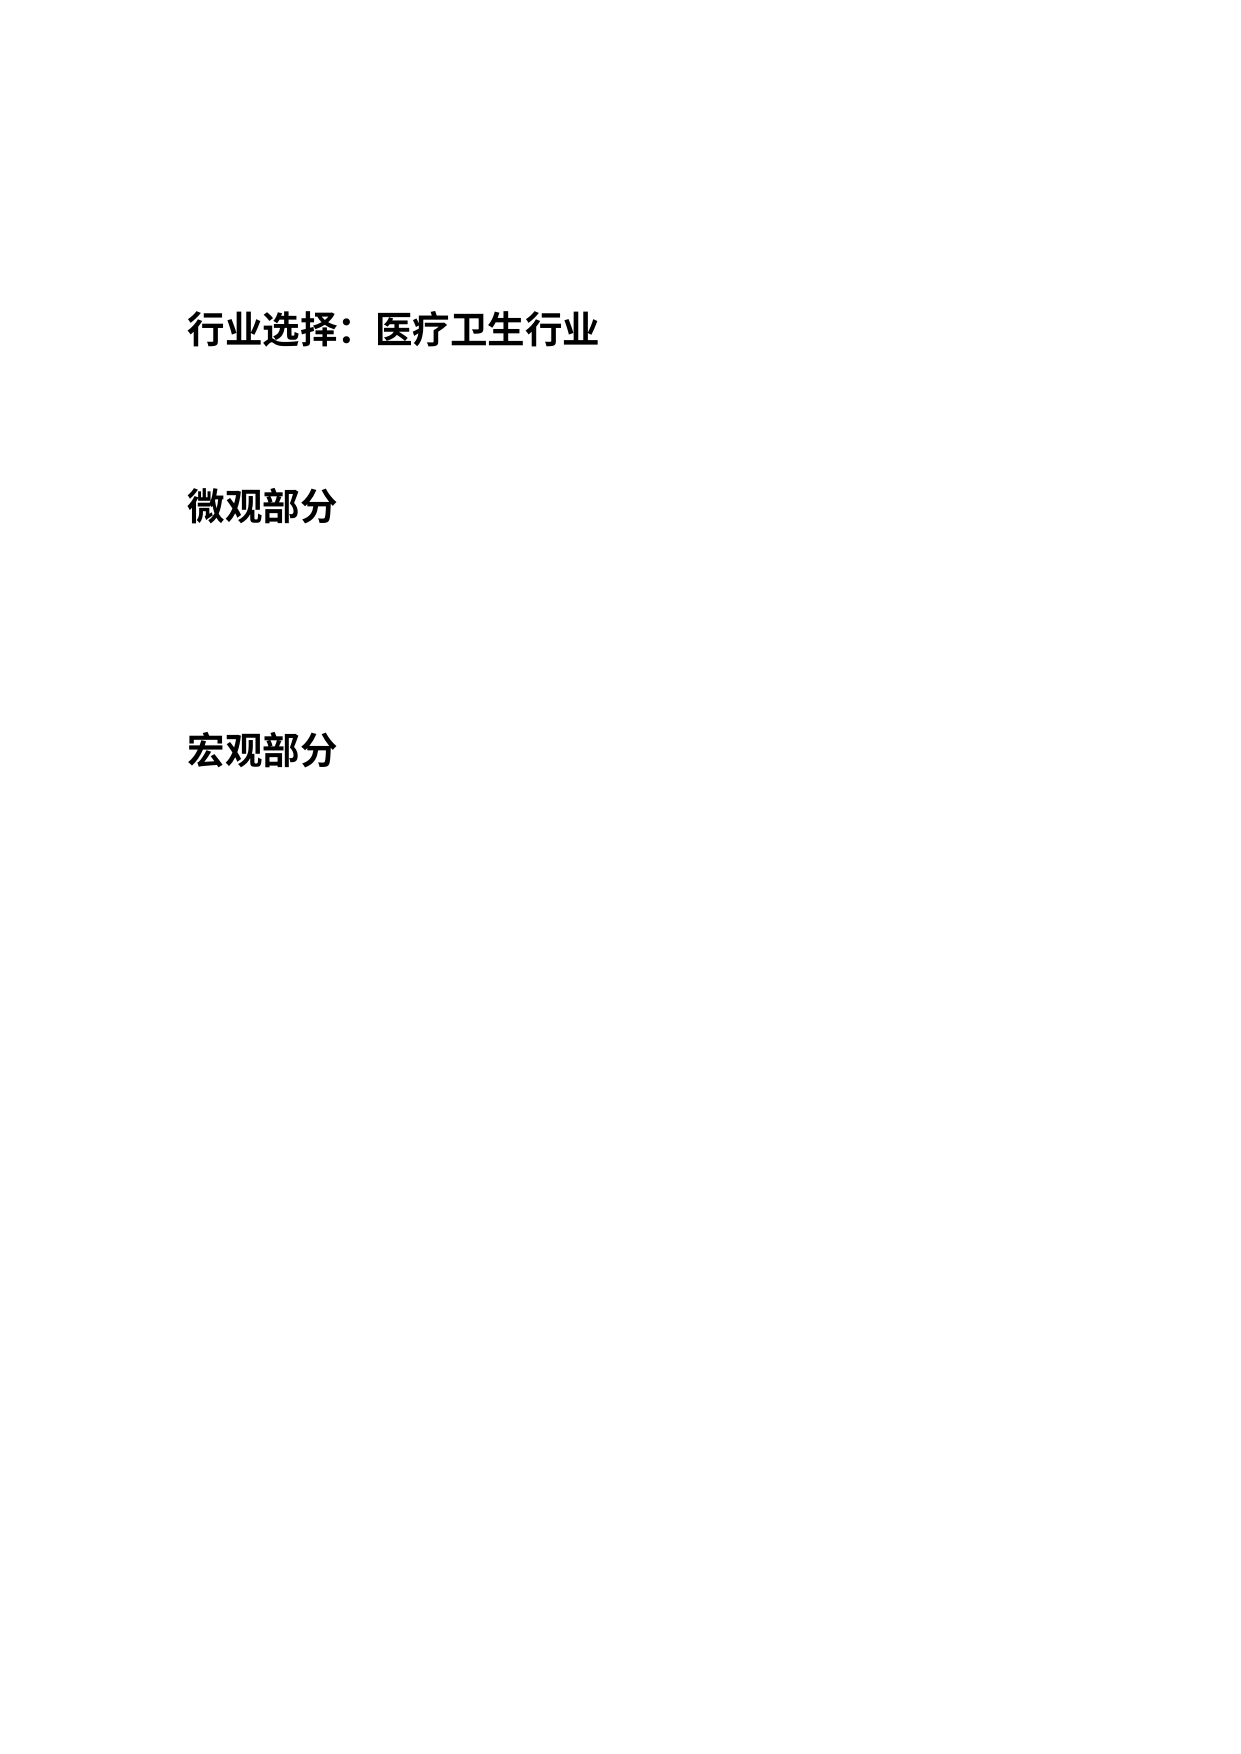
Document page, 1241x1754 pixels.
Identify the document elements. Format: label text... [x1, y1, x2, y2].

subtitle 行业选择：医疗卫生行业 [187, 295, 1053, 360]
subtitle 微观部分 [187, 472, 1053, 537]
subtitle 宏观部分 [187, 716, 1053, 781]
